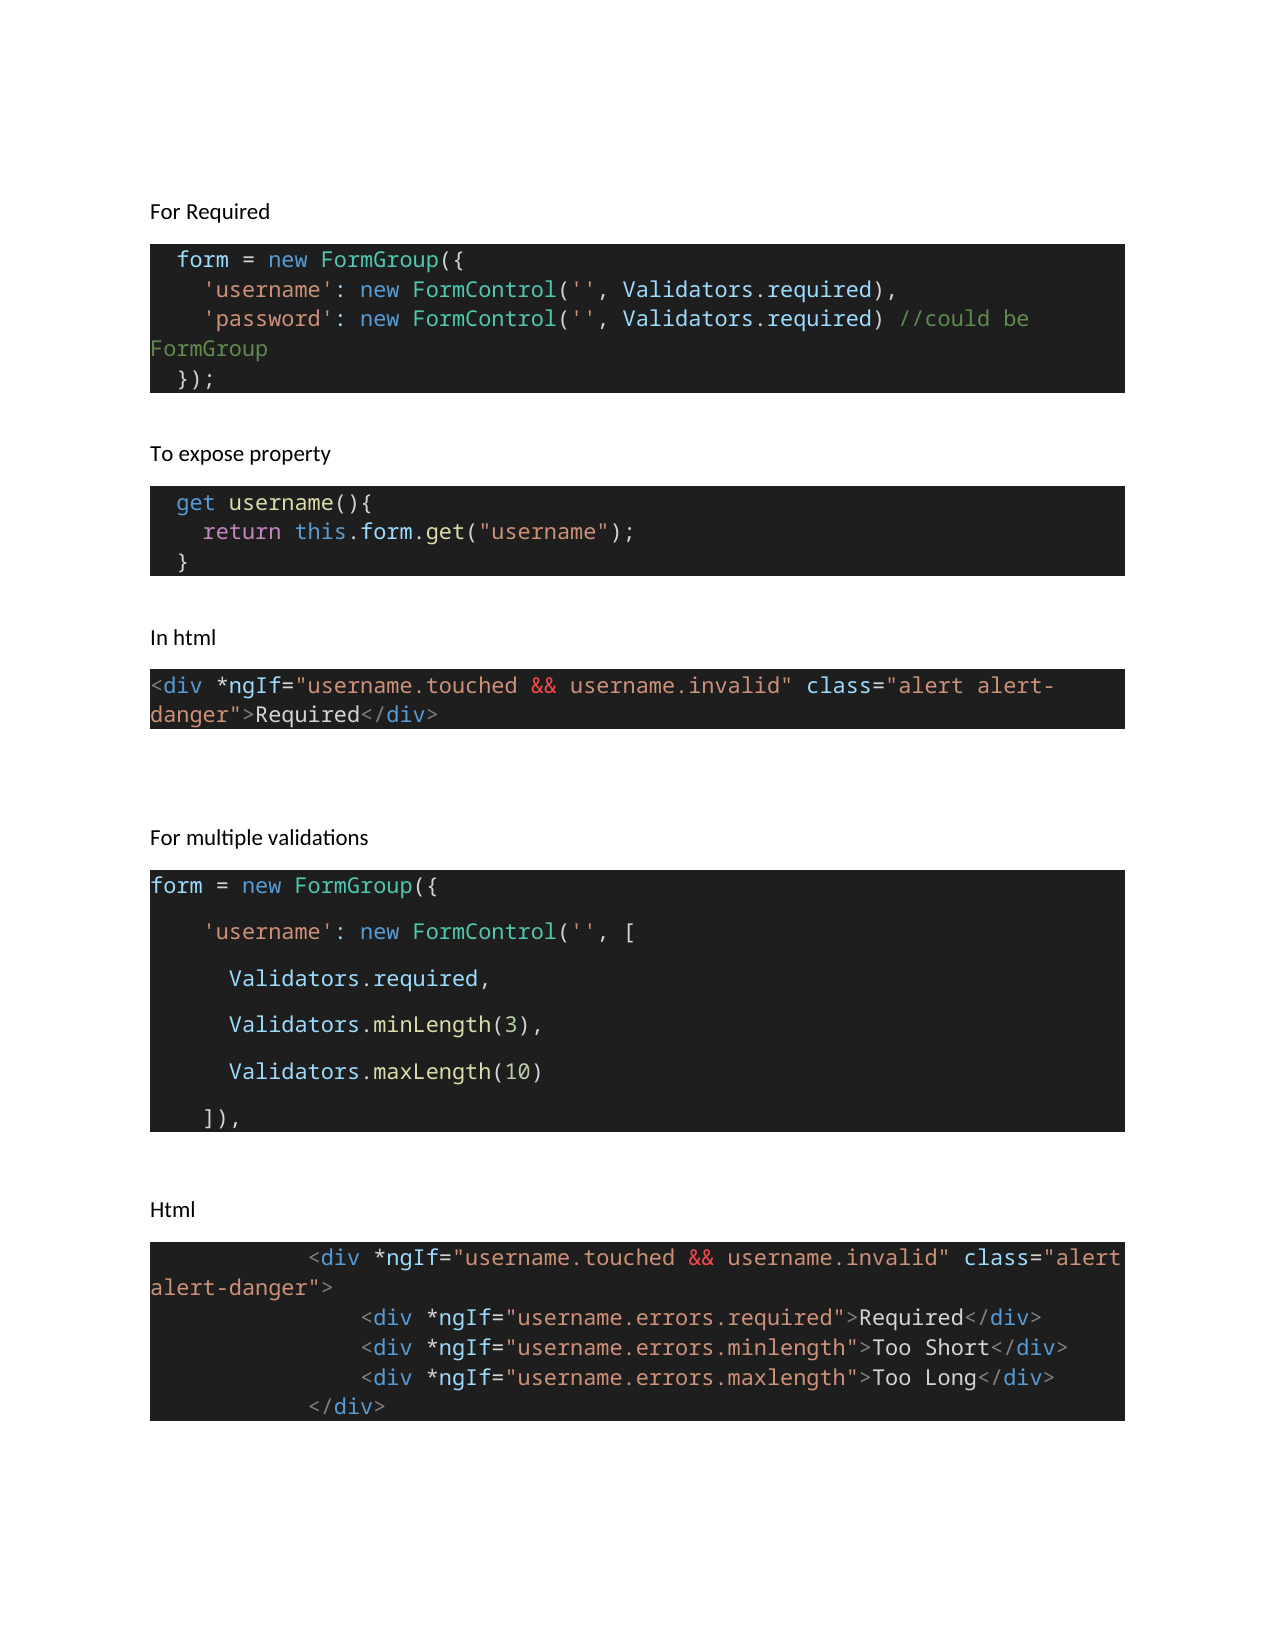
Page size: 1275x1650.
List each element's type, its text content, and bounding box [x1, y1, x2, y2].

text return this.form.get("username"); [150, 516, 1125, 546]
text <div *ngIf="username.errors.maxlength">Too Long</div> [150, 1361, 1125, 1391]
text ]), [150, 1102, 1125, 1132]
text For multiple validations [150, 823, 1125, 851]
text <div *ngIf="username.errors.required">Required</div> [150, 1302, 1125, 1332]
text get username(){ [150, 486, 1125, 516]
text </div> [150, 1391, 1125, 1421]
text Validators.maxLength(10) [150, 1056, 1125, 1085]
text <div *ngIf="username.errors.minlength">Too Short</div> [150, 1332, 1125, 1361]
text 'username': new FormControl('', [ [150, 916, 1125, 946]
text 'password': new FormControl('', Validators.required) //could be FormGroup [150, 303, 1125, 363]
text form = new FormGroup({ [150, 870, 1125, 899]
text In html [150, 623, 1125, 651]
text 'username': new FormControl('', Validators.required), [150, 273, 1125, 303]
text Html [150, 1195, 1125, 1223]
text }); [150, 363, 1125, 393]
text <div *ngIf="username.touched && username.invalid" class="alert alert-danger">Required</div> [150, 669, 1125, 729]
text Validators.required, [150, 963, 1125, 992]
text form = new FormGroup({ [150, 244, 1125, 273]
text Validators.minLength(3), [150, 1009, 1125, 1039]
text <div *ngIf="username.touched && username.invalid" class="alert alert-danger"> [150, 1242, 1125, 1302]
text For Required [150, 197, 1125, 225]
text } [150, 546, 1125, 576]
text To expose property [150, 439, 1125, 468]
